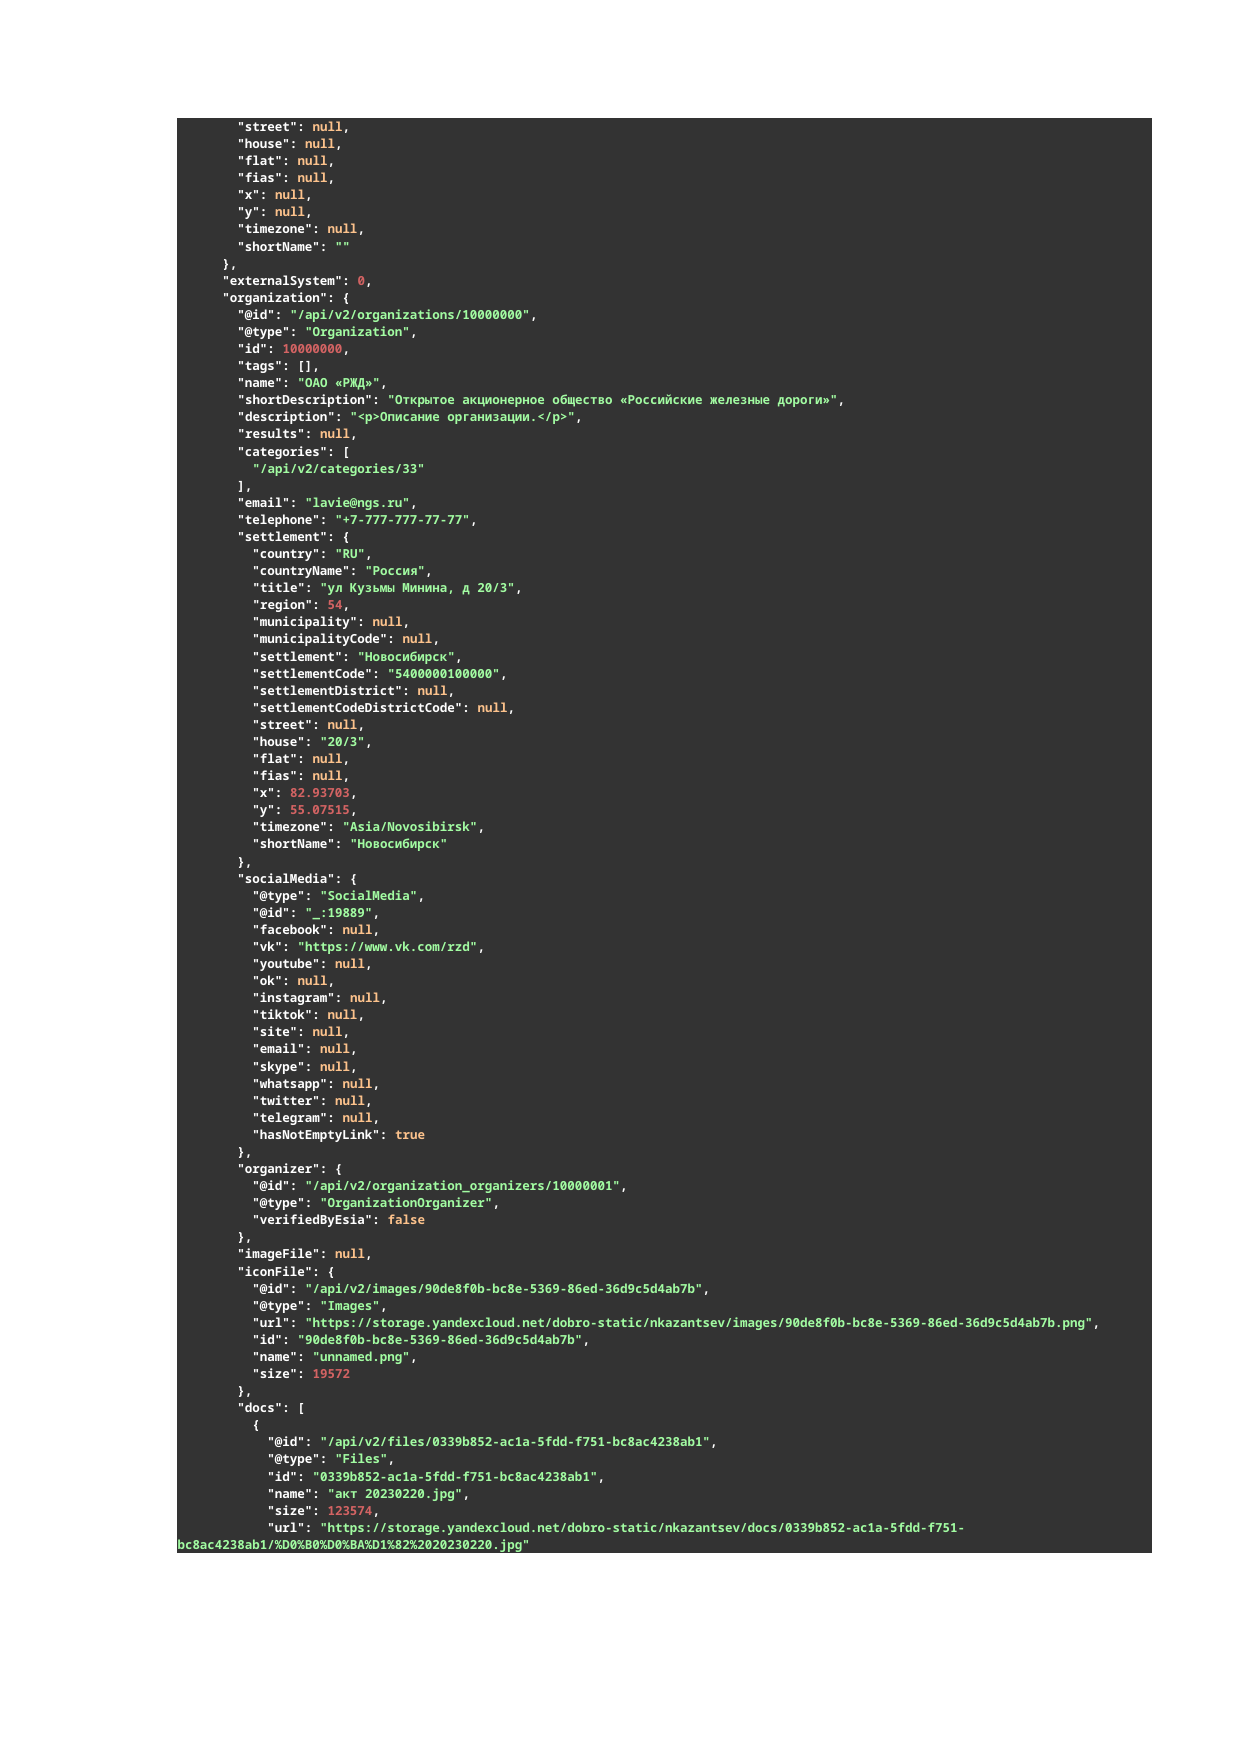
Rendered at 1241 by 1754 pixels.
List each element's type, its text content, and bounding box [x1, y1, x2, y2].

text "telegram": null, [177, 1109, 1152, 1126]
text "youtube": null, [177, 955, 1152, 972]
text "house": "20/3", [177, 733, 1152, 750]
text ], [177, 477, 1152, 494]
text "municipalityCode": null, [177, 631, 1152, 648]
text "twitter": null, [177, 1092, 1152, 1109]
text "instagram": null, [177, 989, 1152, 1006]
text "shortName": "Новосибирск" [177, 836, 1152, 853]
text "y": null, [177, 203, 1152, 221]
text "facebook": null, [177, 921, 1152, 938]
text "shortDescription": "Открытое акционерное общество «Российские железные дороги»", [177, 391, 1152, 408]
text "flat": null, [177, 750, 1152, 767]
text "docs": [ [177, 1399, 1152, 1416]
text "timezone": null, [177, 221, 1152, 238]
text "countryName": "Россия", [177, 562, 1152, 579]
text "url": "https://storage.yandexcloud.net/dobro-static/nkazantsev/docs/0339b852-ac1a-5fdd-f751-bc8ac4238ab1/%D0%B0%D0%BA%D1%82%2020230220.jpg" [177, 1519, 1152, 1553]
text }, [177, 255, 1152, 272]
text "@id": "/api/v2/files/0339b852-ac1a-5fdd-f751-bc8ac4238ab1", [177, 1433, 1152, 1451]
text "x": 82.93703, [177, 784, 1152, 801]
text "@type": "OrganizationOrganizer", [177, 1194, 1152, 1211]
text "site": null, [177, 1023, 1152, 1041]
text "description": "<p>Описание организации.</p>", [177, 408, 1152, 426]
text "whatsapp": null, [177, 1075, 1152, 1092]
text }, [177, 1228, 1152, 1246]
text "municipality": null, [177, 613, 1152, 631]
text "shortName": "" [177, 238, 1152, 255]
text "hasNotEmptyLink": true [177, 1126, 1152, 1143]
text "title": "ул Кузьмы Минина, д 20/3", [177, 579, 1152, 596]
text "settlementDistrict": null, [177, 682, 1152, 699]
text "name": "unnamed.png", [177, 1348, 1152, 1365]
text "/api/v2/categories/33" [177, 460, 1152, 477]
text "@id": "_:19889", [177, 904, 1152, 921]
text "fias": null, [177, 767, 1152, 784]
text "@type": "Organization", [177, 323, 1152, 340]
text "name": "акт 20230220.jpg", [177, 1485, 1152, 1502]
text "region": 54, [177, 596, 1152, 613]
text }, [177, 1382, 1152, 1399]
text "@id": "/api/v2/organization_organizers/10000001", [177, 1177, 1152, 1194]
text "externalSystem": 0, [177, 272, 1152, 289]
text "socialMedia": { [177, 870, 1152, 887]
text "country": "RU", [177, 545, 1152, 562]
text "street": null, [177, 118, 1152, 135]
text "vk": "https://www.vk.com/rzd", [177, 938, 1152, 955]
text }, [177, 1143, 1152, 1160]
text "iconFile": { [177, 1263, 1152, 1280]
text "categories": [ [177, 443, 1152, 460]
text "url": "https://storage.yandexcloud.net/dobro-static/nkazantsev/images/90de8f0b-bc8e-5369-86ed-36d9c5d4ab7b.png", [177, 1314, 1152, 1331]
text "imageFile": null, [177, 1246, 1152, 1263]
text { [177, 1416, 1152, 1433]
text "settlementCode": "5400000100000", [177, 665, 1152, 682]
text "skype": null, [177, 1058, 1152, 1075]
text "email": "lavie@ngs.ru", [177, 494, 1152, 511]
text "email": null, [177, 1041, 1152, 1058]
text "@id": "/api/v2/images/90de8f0b-bc8e-5369-86ed-36d9c5d4ab7b", [177, 1280, 1152, 1297]
text "organization": { [177, 289, 1152, 306]
text "@type": "Files", [177, 1451, 1152, 1468]
text "fias": null, [177, 169, 1152, 186]
text "id": 10000000, [177, 340, 1152, 357]
text "id": "0339b852-ac1a-5fdd-f751-bc8ac4238ab1", [177, 1468, 1152, 1485]
text "flat": null, [177, 152, 1152, 169]
text "size": 19572 [177, 1365, 1152, 1382]
text "timezone": "Asia/Novosibirsk", [177, 818, 1152, 836]
text "tags": [], [177, 357, 1152, 374]
text "size": 123574, [177, 1502, 1152, 1519]
text "results": null, [177, 426, 1152, 443]
text "settlement": "Новосибирск", [177, 648, 1152, 665]
text "street": null, [177, 716, 1152, 733]
text "@type": "Images", [177, 1297, 1152, 1314]
text "name": "ОАО «РЖД»", [177, 374, 1152, 391]
text "@id": "/api/v2/organizations/10000000", [177, 306, 1152, 323]
text "id": "90de8f0b-bc8e-5369-86ed-36d9c5d4ab7b", [177, 1331, 1152, 1348]
text "telephone": "+7-777-777-77-77", [177, 511, 1152, 528]
text "organizer": { [177, 1160, 1152, 1177]
text "verifiedByEsia": false [177, 1211, 1152, 1228]
text "tiktok": null, [177, 1006, 1152, 1023]
text "settlement": { [177, 528, 1152, 545]
text "@type": "SocialMedia", [177, 887, 1152, 904]
text "ok": null, [177, 972, 1152, 989]
text "house": null, [177, 135, 1152, 152]
text }, [177, 853, 1152, 870]
text "y": 55.07515, [177, 801, 1152, 818]
text "x": null, [177, 186, 1152, 203]
text "settlementCodeDistrictCode": null, [177, 699, 1152, 716]
